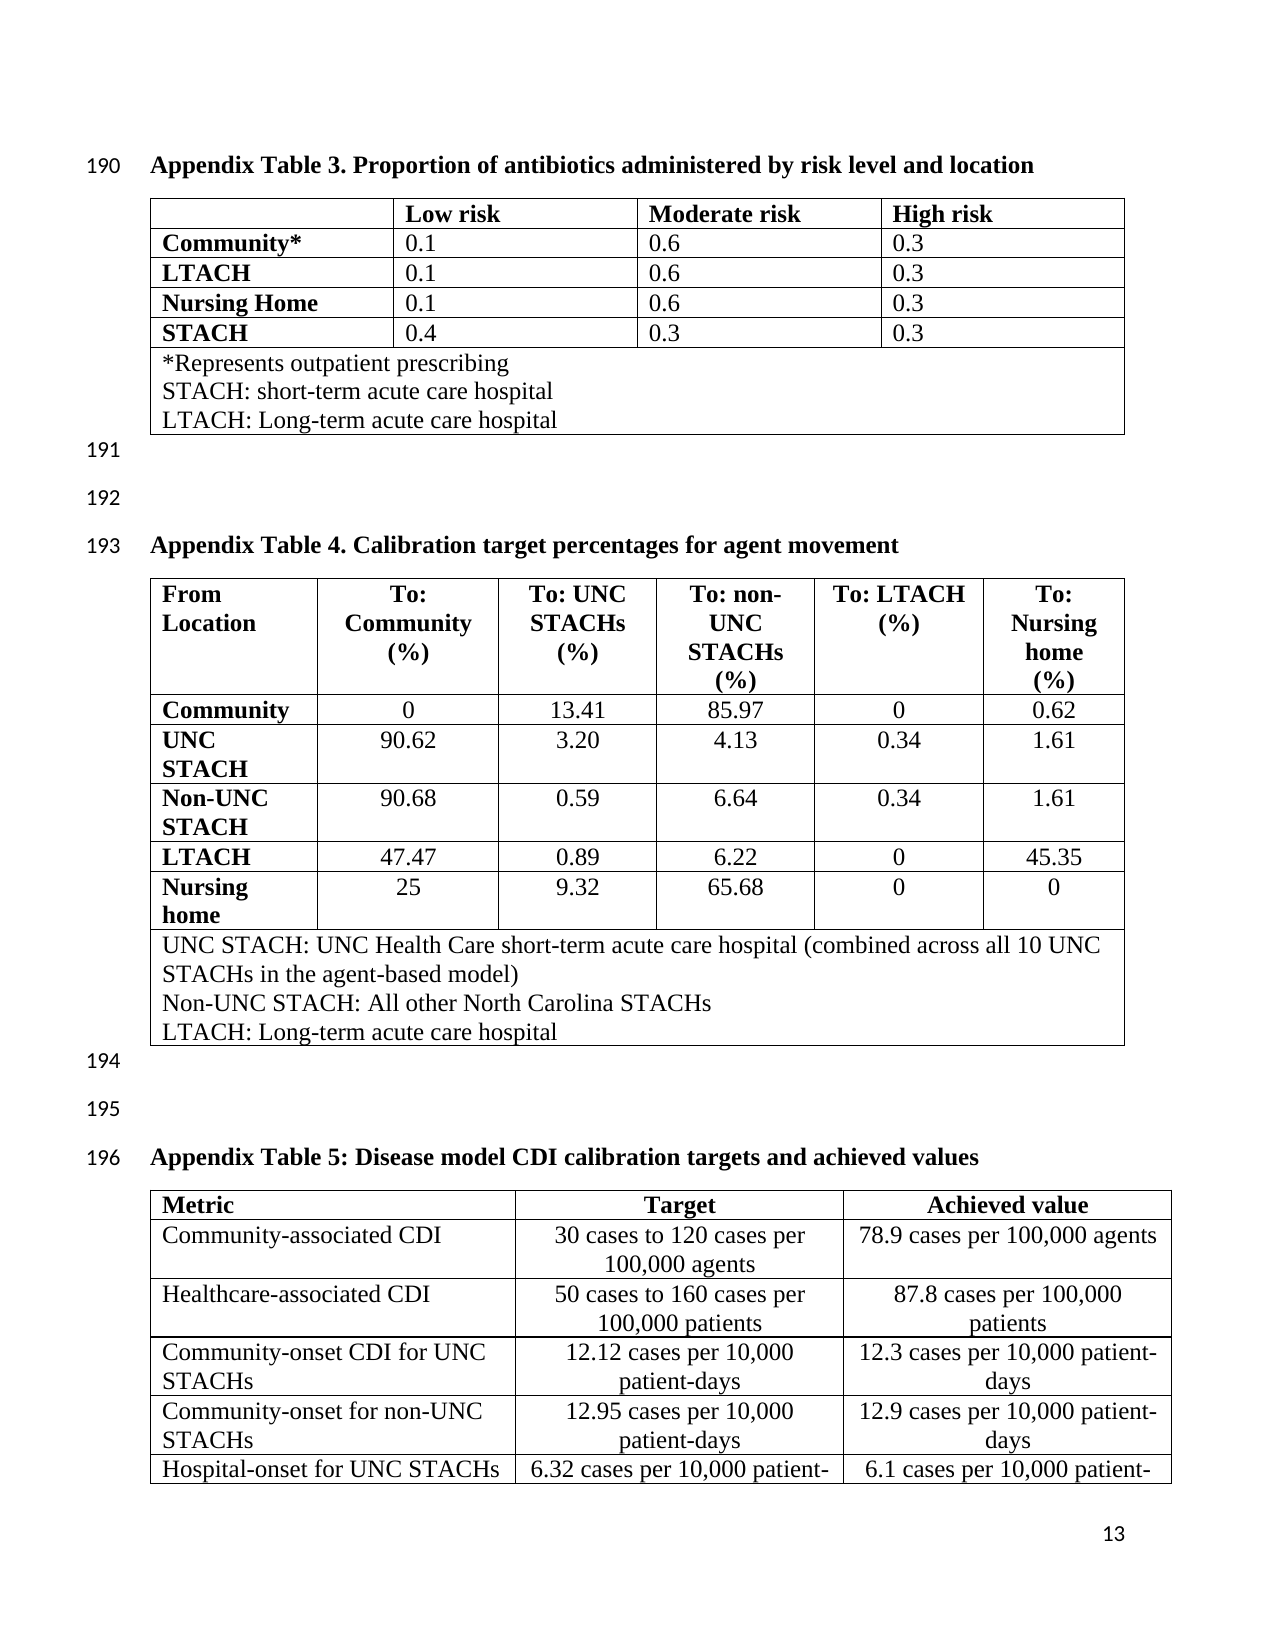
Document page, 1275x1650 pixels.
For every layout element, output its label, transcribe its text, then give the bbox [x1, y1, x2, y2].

table_cell 0.34 [815, 784, 983, 841]
table_cell 0.62 [984, 695, 1124, 724]
table_cell 12.12 cases per 10,000 patient-days [516, 1338, 843, 1395]
table_header To: LTACH (%) [815, 579, 983, 694]
table_header Target [516, 1191, 843, 1219]
table_cell 1.61 [984, 725, 1124, 782]
table_header High risk [882, 199, 1124, 227]
table_cell 1.61 [984, 784, 1124, 841]
text Appendix Table 3. Proportion of antibiotics administered by risk level and location [150, 150, 1125, 179]
table_cell 47.47 [318, 842, 498, 871]
text Appendix Table 4. Calibration target percentages for agent movement [150, 530, 1125, 559]
table_cell 0 [815, 842, 983, 871]
table_cell Nursing Home [151, 288, 393, 317]
table_cell 0 [815, 695, 983, 724]
table_cell 0.3 [882, 229, 1124, 257]
table_cell 13.41 [499, 695, 656, 724]
table_cell 0.34 [815, 725, 983, 782]
table_cell 25 [318, 872, 498, 929]
table_cell 50 cases to 160 cases per 100,000 patients [516, 1279, 843, 1336]
text Appendix Table 5: Disease model CDI calibration targets and achieved values [150, 1142, 1125, 1171]
table_header To: non-UNC STACHs (%) [657, 579, 814, 694]
table_cell *Represents outpatient prescribing STACH: short-term acute care hospital LTACH: Long-term acute care hospital [151, 348, 1124, 434]
table_cell 0.6 [638, 229, 881, 257]
table_cell 0.3 [882, 258, 1124, 287]
table_cell Community [151, 695, 317, 724]
table_cell 12.9 cases per 10,000 patient-days [844, 1396, 1171, 1453]
table_cell 87.8 cases per 100,000 patients [844, 1279, 1171, 1336]
table_cell Community* [151, 229, 393, 257]
table_cell 4.13 [657, 725, 814, 782]
table_header Moderate risk [638, 199, 881, 227]
table_header [151, 199, 393, 227]
table_cell UNC STACH [151, 725, 317, 782]
table_cell 0.59 [499, 784, 656, 841]
table_cell 6.22 [657, 842, 814, 871]
table_cell Nursing home [151, 872, 317, 929]
table_cell Non-UNC STACH [151, 784, 317, 841]
table_header To: Community (%) [318, 579, 498, 694]
table_cell STACH [151, 318, 393, 347]
table_cell 9.32 [499, 872, 656, 929]
table_cell 85.97 [657, 695, 814, 724]
table_cell Community-associated CDI [151, 1220, 515, 1278]
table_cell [516, 1455, 843, 1483]
table_cell 0.3 [638, 318, 881, 347]
table_cell 0.1 [394, 288, 637, 317]
table_cell 0.1 [394, 229, 637, 257]
table_header To: Nursing home (%) [984, 579, 1124, 694]
table_cell 0.6 [638, 258, 881, 287]
table_cell 0.6 [638, 288, 881, 317]
table_cell Community-onset for non-UNC STACHs [151, 1396, 515, 1453]
table_cell 65.68 [657, 872, 814, 929]
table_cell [844, 1455, 1171, 1483]
table_cell 90.68 [318, 784, 498, 841]
table_cell 6.64 [657, 784, 814, 841]
table_cell LTACH [151, 842, 317, 871]
table_cell LTACH [151, 258, 393, 287]
table_header Metric [151, 1191, 515, 1219]
table_cell 0 [984, 872, 1124, 929]
table_cell 0.89 [499, 842, 656, 871]
table_cell Community-onset CDI for UNC STACHs [151, 1338, 515, 1395]
table_header From Location [151, 579, 317, 694]
table_cell Healthcare-associated CDI [151, 1279, 515, 1336]
table_header Low risk [394, 199, 637, 227]
table_cell 12.95 cases per 10,000 patient-days [516, 1396, 843, 1453]
table_header Achieved value [844, 1191, 1171, 1219]
table_cell 30 cases to 120 cases per 100,000 agents [516, 1220, 843, 1278]
table_cell 45.35 [984, 842, 1124, 871]
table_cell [151, 1455, 515, 1483]
table_cell 0.1 [394, 258, 637, 287]
table_cell 12.3 cases per 10,000 patient-days [844, 1338, 1171, 1395]
table_cell 78.9 cases per 100,000 agents [844, 1220, 1171, 1278]
table_cell UNC STACH: UNC Health Care short-term acute care hospital (combined across all 10 UNC STACHs in the agent-based model) Non-UNC STACH: All other North Carolina STACHs LTACH: Long-term acute care hospital [151, 930, 1124, 1045]
table_cell 0.3 [882, 318, 1124, 347]
table_cell 0 [815, 872, 983, 929]
table_cell 0 [318, 695, 498, 724]
table_cell 0.3 [882, 288, 1124, 317]
table_header To: UNC STACHs (%) [499, 579, 656, 694]
table_cell 90.62 [318, 725, 498, 782]
table_cell 3.20 [499, 725, 656, 782]
table_cell 0.4 [394, 318, 637, 347]
